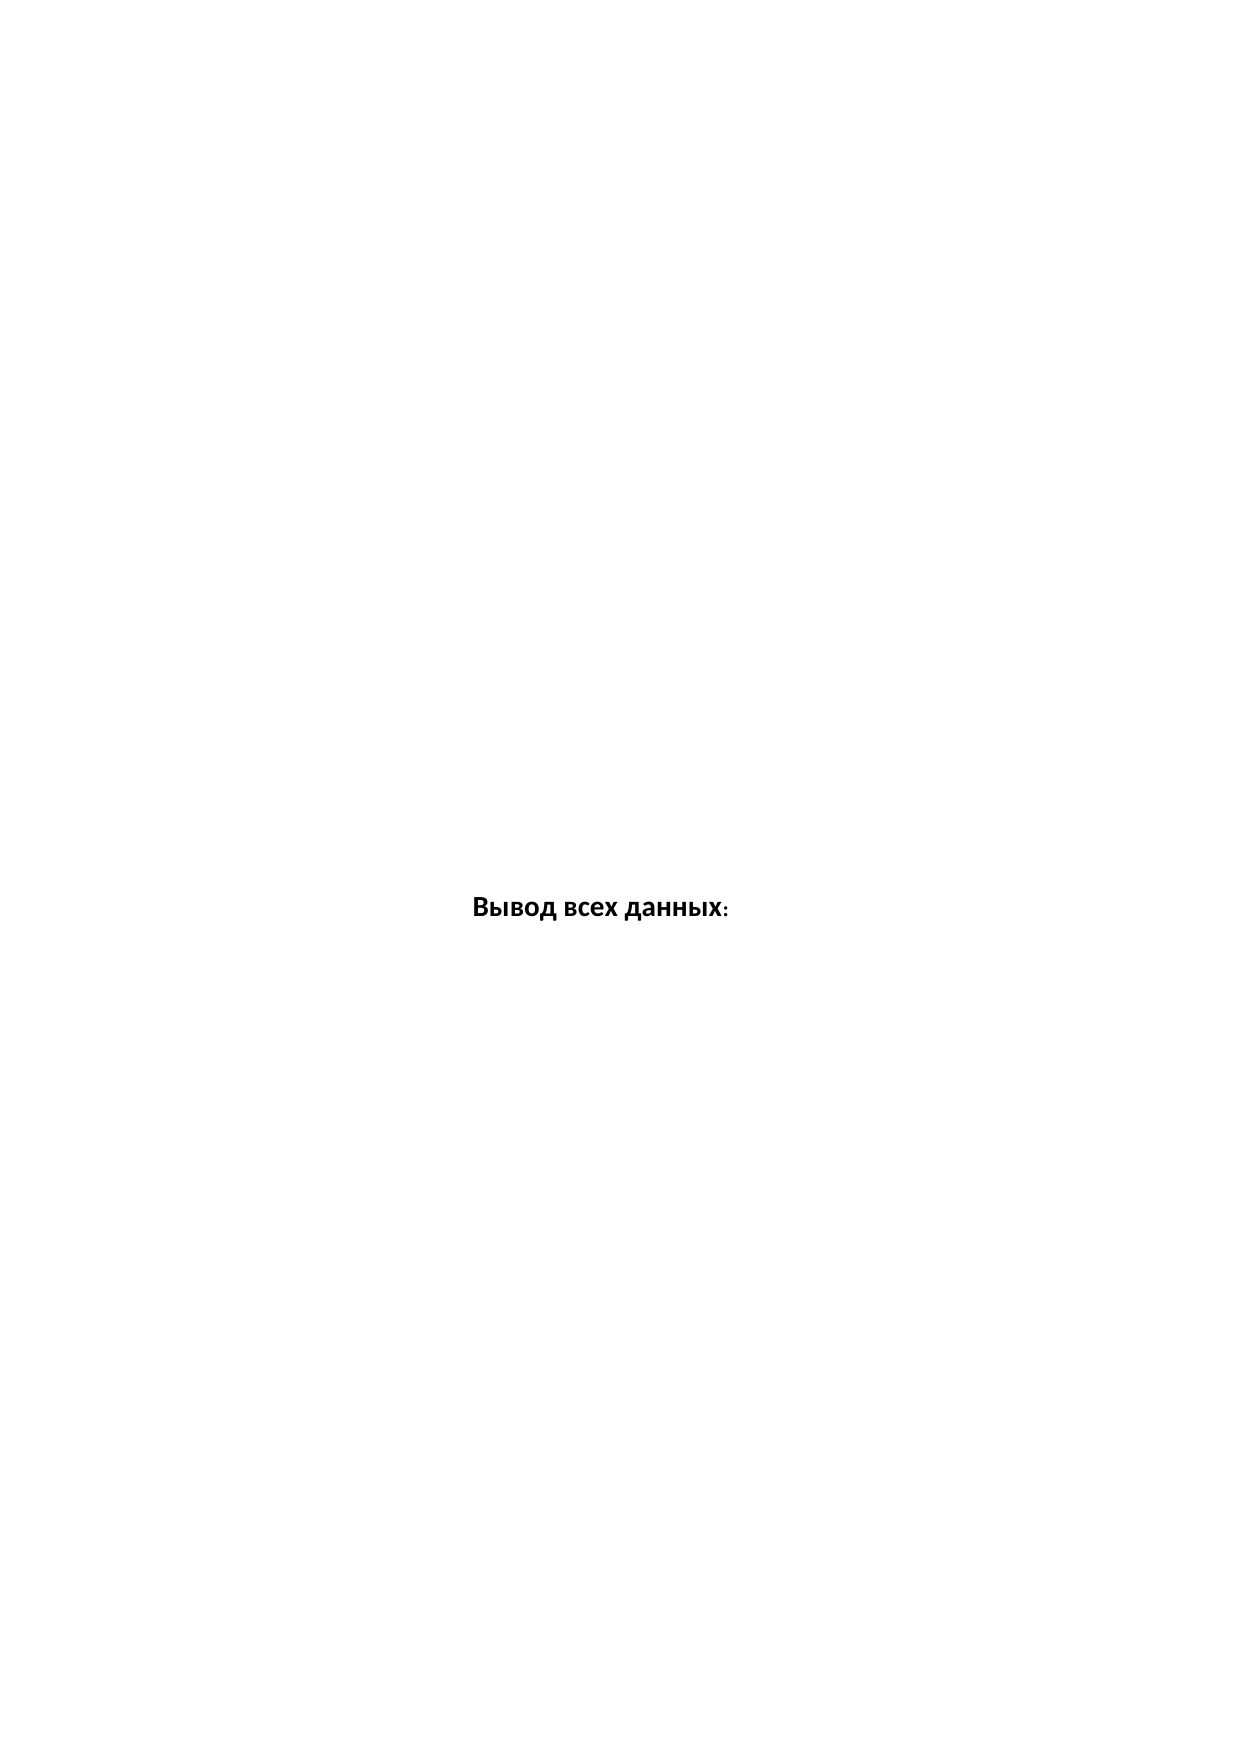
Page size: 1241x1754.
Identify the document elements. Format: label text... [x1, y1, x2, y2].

text Вывод всех данных: [399, 888, 1152, 924]
